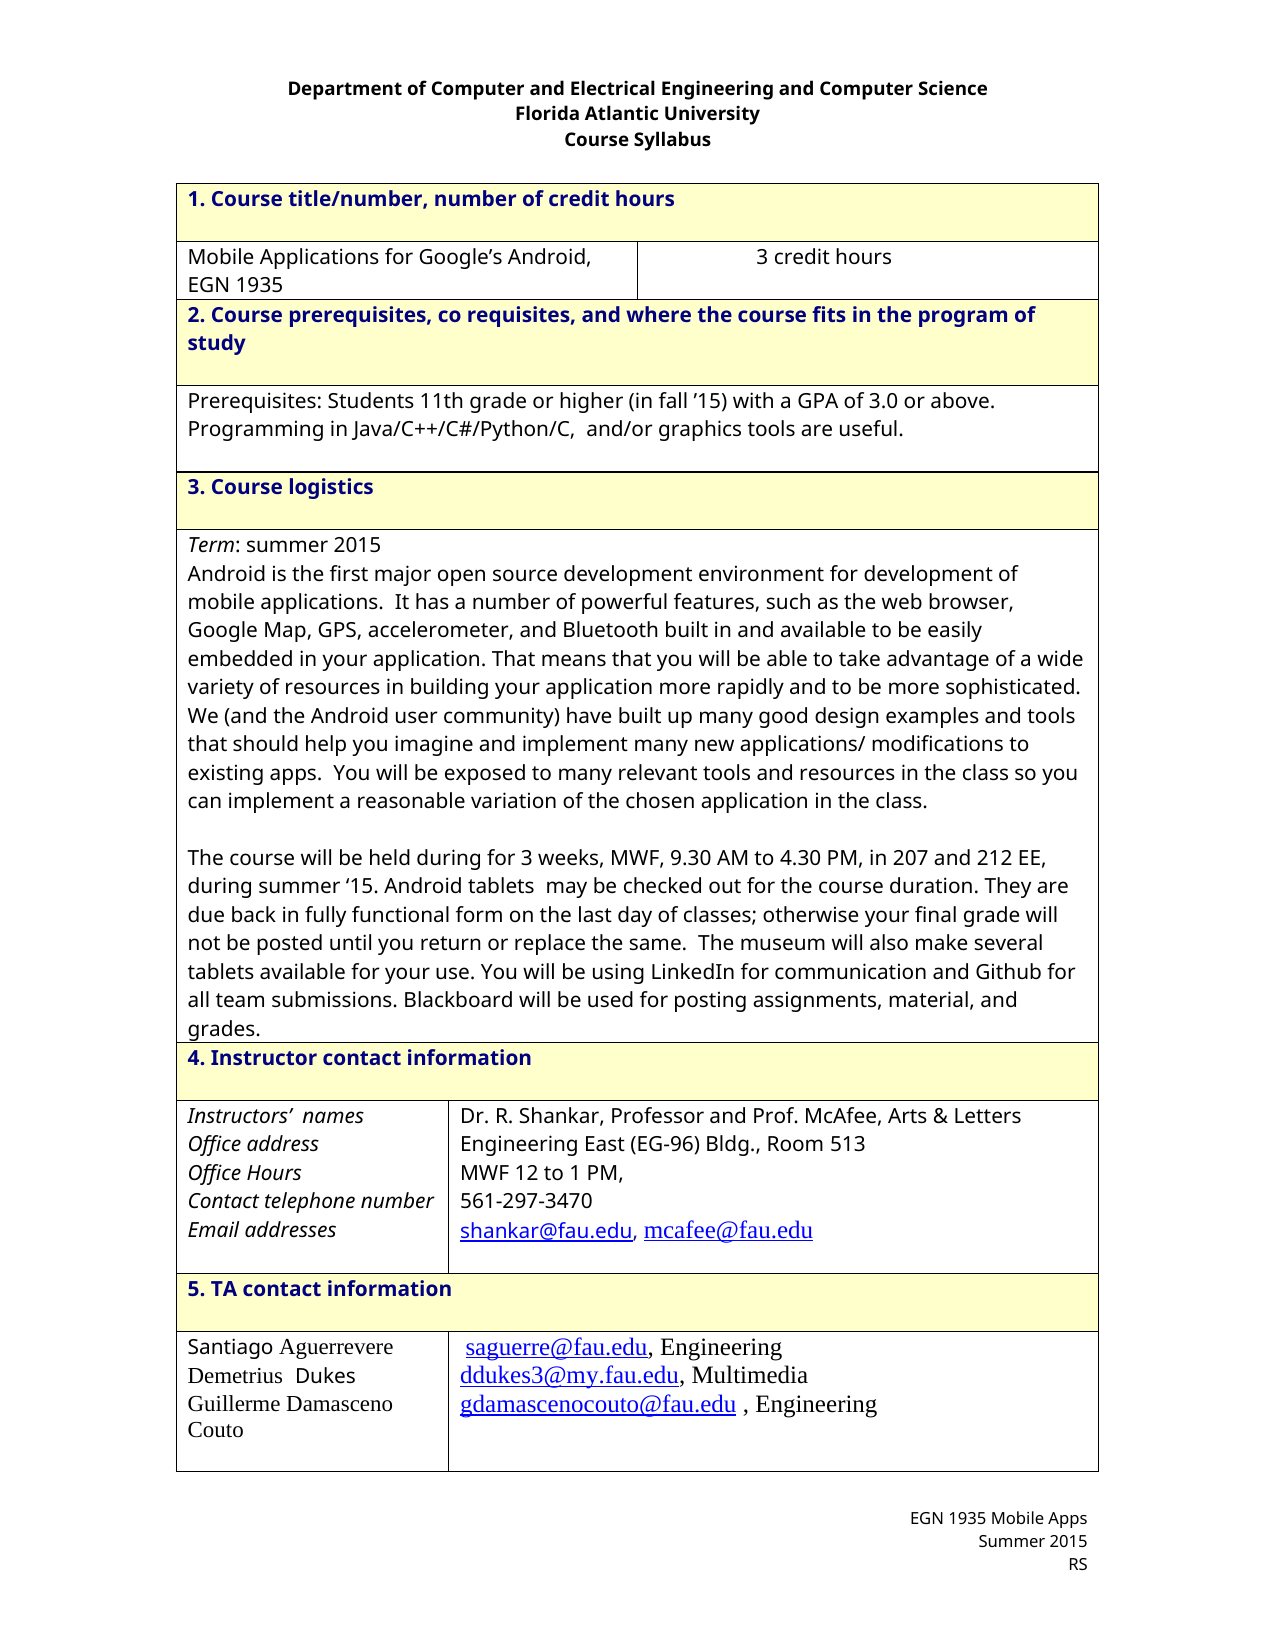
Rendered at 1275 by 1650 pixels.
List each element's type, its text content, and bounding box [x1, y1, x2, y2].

table_cell Santiago Aguerrevere Demetrius Dukes Guillerme Damasceno Couto [177, 1332, 448, 1471]
table_cell 3. Course logistics [177, 473, 1098, 529]
table_cell Prerequisites: Students 11th grade or higher (in fall ’15) with a GPA of 3.0 or above. Programming in Java/C++/C#/Python/C, and/or graphics tools are useful. [177, 386, 1098, 471]
table_cell Instructors’ names Office address Office Hours Contact telephone number Email addresses [177, 1101, 448, 1273]
table_cell 2. Course prerequisites, co requisites, and where the course fits in the program of study [177, 300, 1098, 385]
table_cell saguerre@fau.edu, Engineering ddukes3@my.fau.edu, Multimedia gdamascenocouto@fau.edu , Engineering [449, 1332, 1098, 1471]
table_cell Dr. R. Shankar, Professor and Prof. McAfee, Arts & Letters Engineering East (EG-96) Bldg., Room 513 MWF 12 to 1 PM, 561-297-3470 shankar@fau.edu, mcafee@fau.edu [449, 1101, 1098, 1273]
table_cell Term: summer 2015 Android is the first major open source development environment for development of mobile applications. It has a number of powerful features, such as the web browser, Google Map, GPS, accelerometer, and Bluetooth built in and available to be easily embedded in your application. That means that you will be able to take advantage of a wide variety of resources in building your application more rapidly and to be more sophisticated. We (and the Android user community) have built up many good design examples and tools that should help you imagine and implement many new applications/ modifications to existing apps. You will be exposed to many relevant tools and resources in the class so you can implement a reasonable variation of the chosen application in the class. The course will be held during for 3 weeks, MWF, 9.30 AM to 4.30 PM, in 207 and 212 EE, during summer ‘15. Android tablets may be checked out for the course duration. They are due back in fully functional form on the last day of classes; otherwise your final grade will not be posted until you return or replace the same. The museum will also make several tablets available for your use. You will be using LinkedIn for communication and Github for all team submissions. Blackboard will be used for posting assignments, material, and grades. [177, 530, 1098, 1042]
table_cell 3 credit hours [638, 242, 1098, 299]
table_cell Mobile Applications for Google’s Android, EGN 1935 [177, 242, 637, 299]
table_cell 5. TA contact information [177, 1274, 1098, 1331]
table_header 1. Course title/number, number of credit hours [177, 184, 1098, 241]
table_cell 4. Instructor contact information [177, 1043, 1098, 1100]
